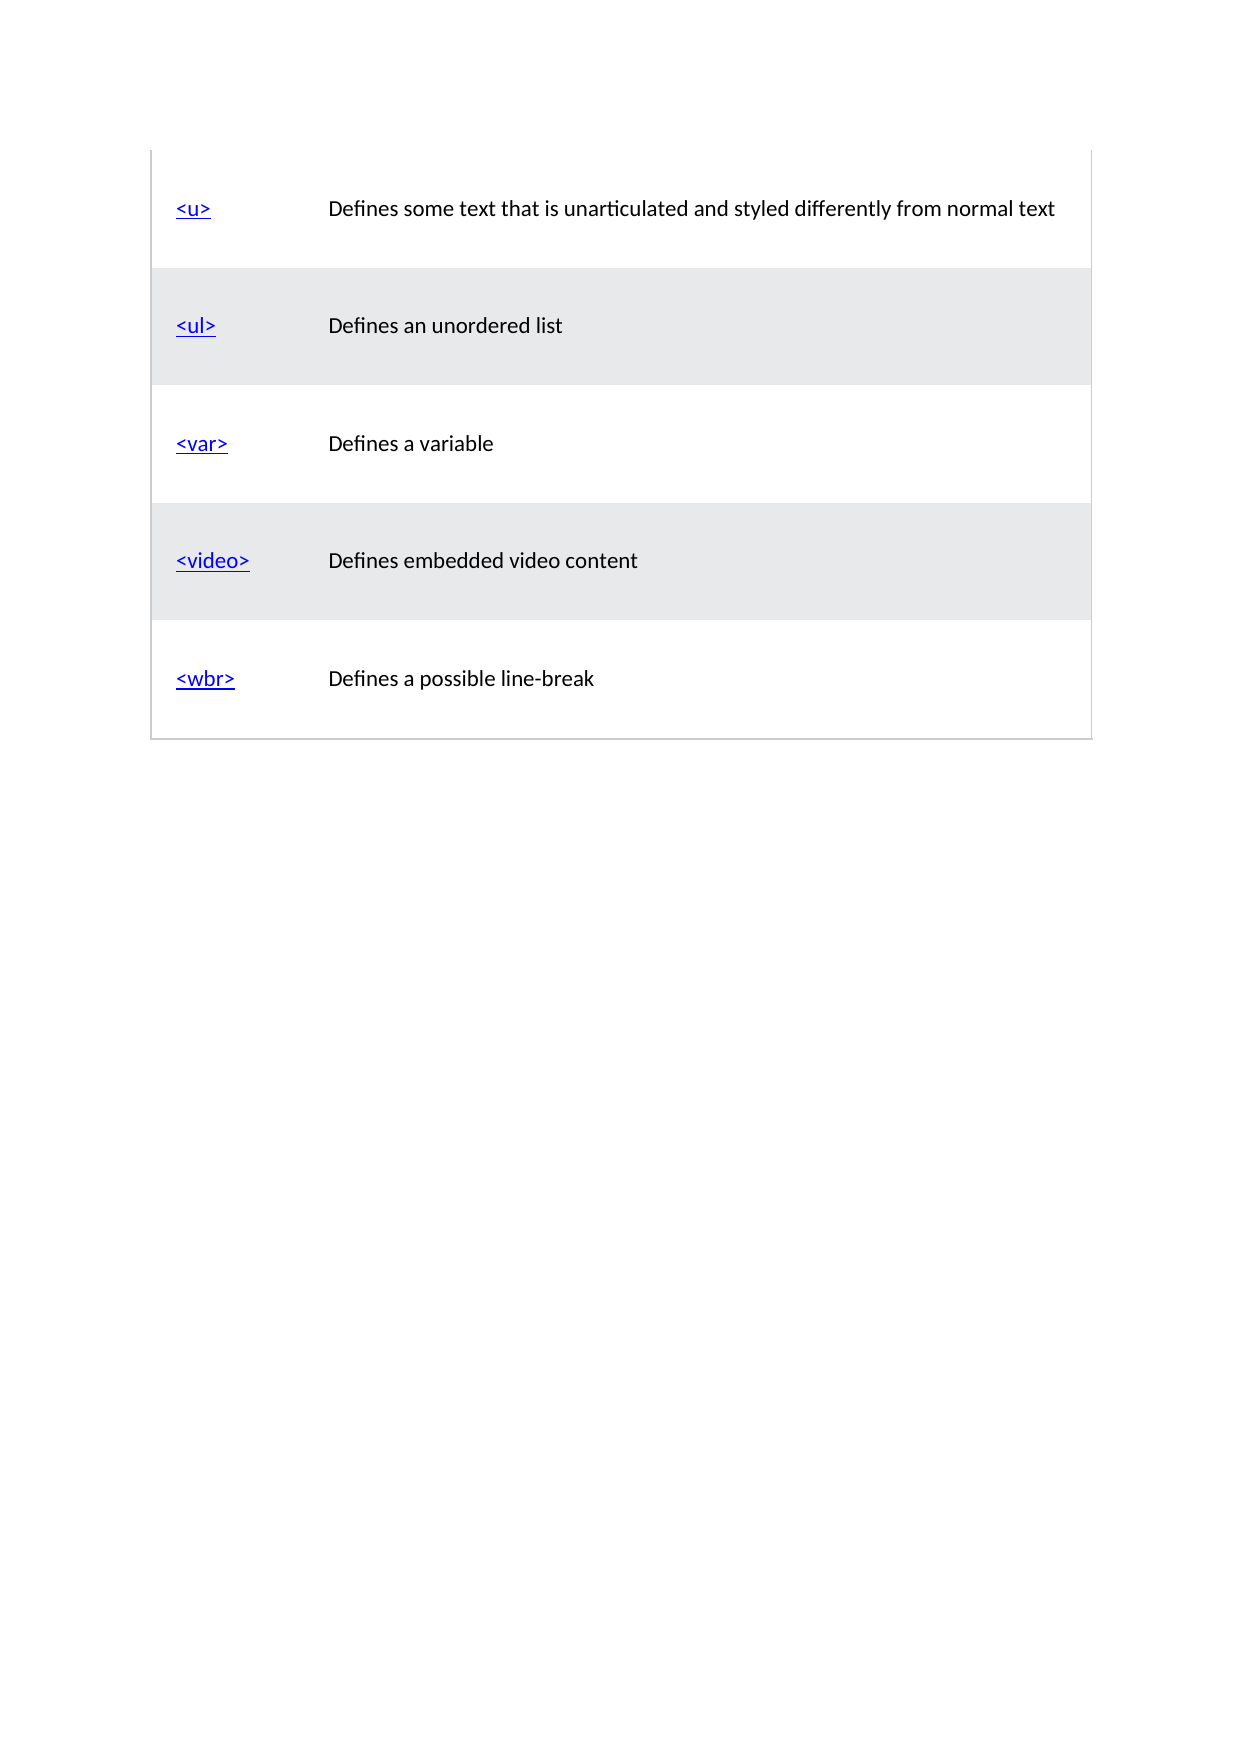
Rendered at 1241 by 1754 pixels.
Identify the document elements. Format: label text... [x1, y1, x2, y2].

table_cell <video> [152, 503, 316, 620]
table_cell Defines a variable [316, 385, 1091, 503]
table_cell Defines an unordered list [316, 268, 1091, 385]
table_cell <u> [152, 150, 316, 268]
table_cell Defines a possible line-break [316, 620, 1091, 738]
table_cell Defines embedded video content [316, 503, 1091, 620]
table_cell <var> [152, 385, 316, 503]
table_cell <wbr> [152, 620, 316, 738]
table_cell <ul> [152, 268, 316, 385]
table_cell Defines some text that is unarticulated and styled differently from normal text [316, 150, 1091, 268]
